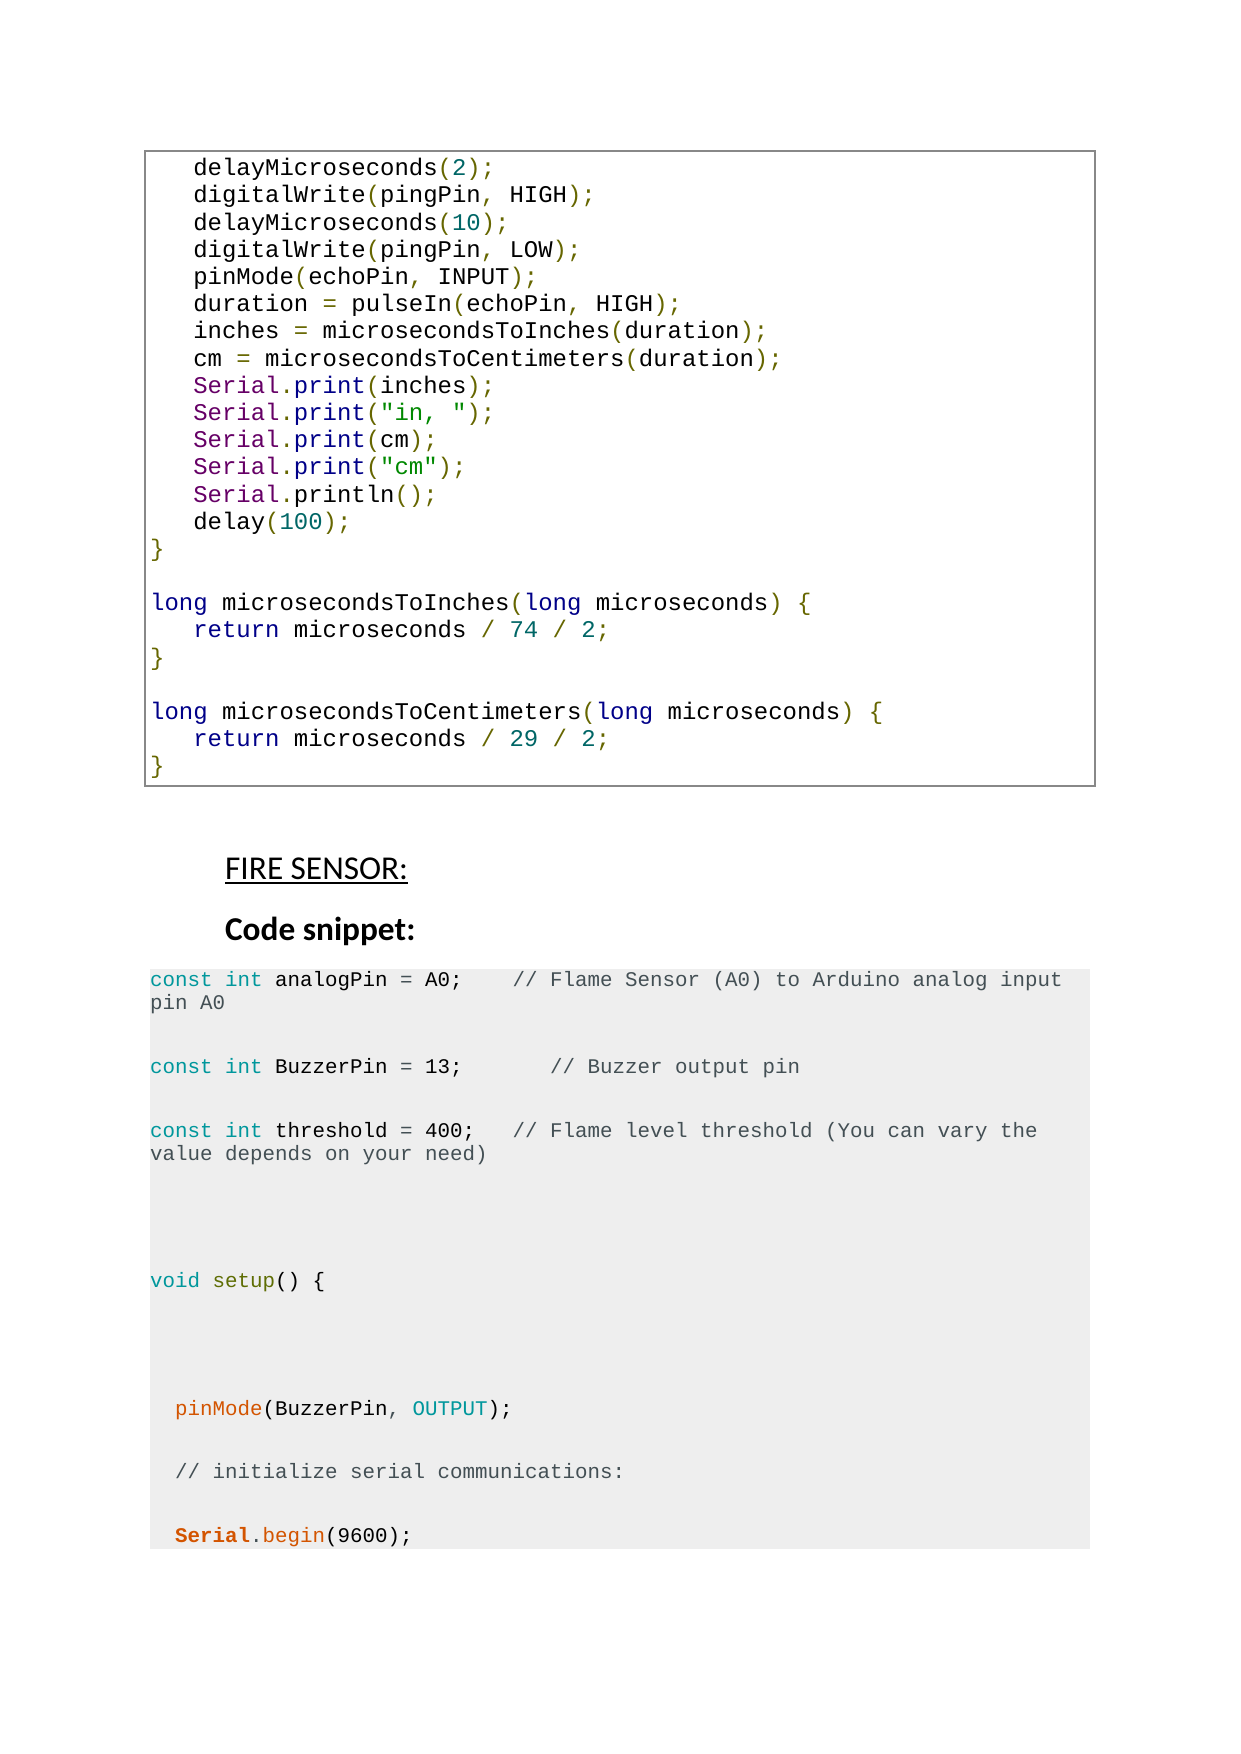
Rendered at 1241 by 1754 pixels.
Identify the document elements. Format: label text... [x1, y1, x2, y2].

text const int threshold = 400; // Flame level threshold (You can vary the value depends on your need) [150, 1119, 1090, 1167]
text } [146, 748, 1094, 785]
text Serial.print("in, "); [150, 400, 1090, 428]
text const int analogPin = A0; // Flame Sensor (A0) to Arduino analog input pin A0 [150, 969, 1090, 1016]
text void setup() { [150, 1271, 1090, 1294]
text cm = microsecondsToCentimeters(duration); [150, 346, 1090, 373]
text Code snippet: [225, 908, 1090, 949]
text // initialize serial communications: [150, 1461, 1090, 1485]
text pinMode(echoPin, INPUT); [150, 264, 1090, 292]
text } [150, 645, 1090, 672]
text Serial.begin(9600); [150, 1525, 1090, 1549]
text inches = microsecondsToInches(duration); [150, 319, 1090, 346]
text Serial.print(cm); [150, 428, 1090, 455]
text digitalWrite(pingPin, HIGH); [150, 183, 1090, 210]
text duration = pulseIn(echoPin, HIGH); [150, 292, 1090, 319]
text const int BuzzerPin = 13; // Buzzer output pin [150, 1056, 1090, 1079]
text FIRE SENSOR: [225, 847, 1090, 888]
text Serial.print("cm"); [150, 455, 1090, 482]
text delayMicroseconds(10); [150, 210, 1090, 237]
text return microseconds / 74 / 2; [150, 618, 1090, 645]
text digitalWrite(pingPin, LOW); [150, 237, 1090, 264]
text pinMode(BuzzerPin, OUTPUT); [150, 1398, 1090, 1421]
text Serial.println(); [150, 482, 1090, 509]
text return microseconds / 29 / 2; [150, 727, 1090, 748]
text long microsecondsToCentimeters(long microseconds) { [150, 699, 1090, 727]
text delay(100); [150, 509, 1090, 536]
text delayMicroseconds(2); [146, 152, 1094, 183]
text long microsecondsToInches(long microseconds) { [150, 591, 1090, 618]
text } [150, 536, 1090, 563]
text Serial.print(inches); [150, 373, 1090, 400]
